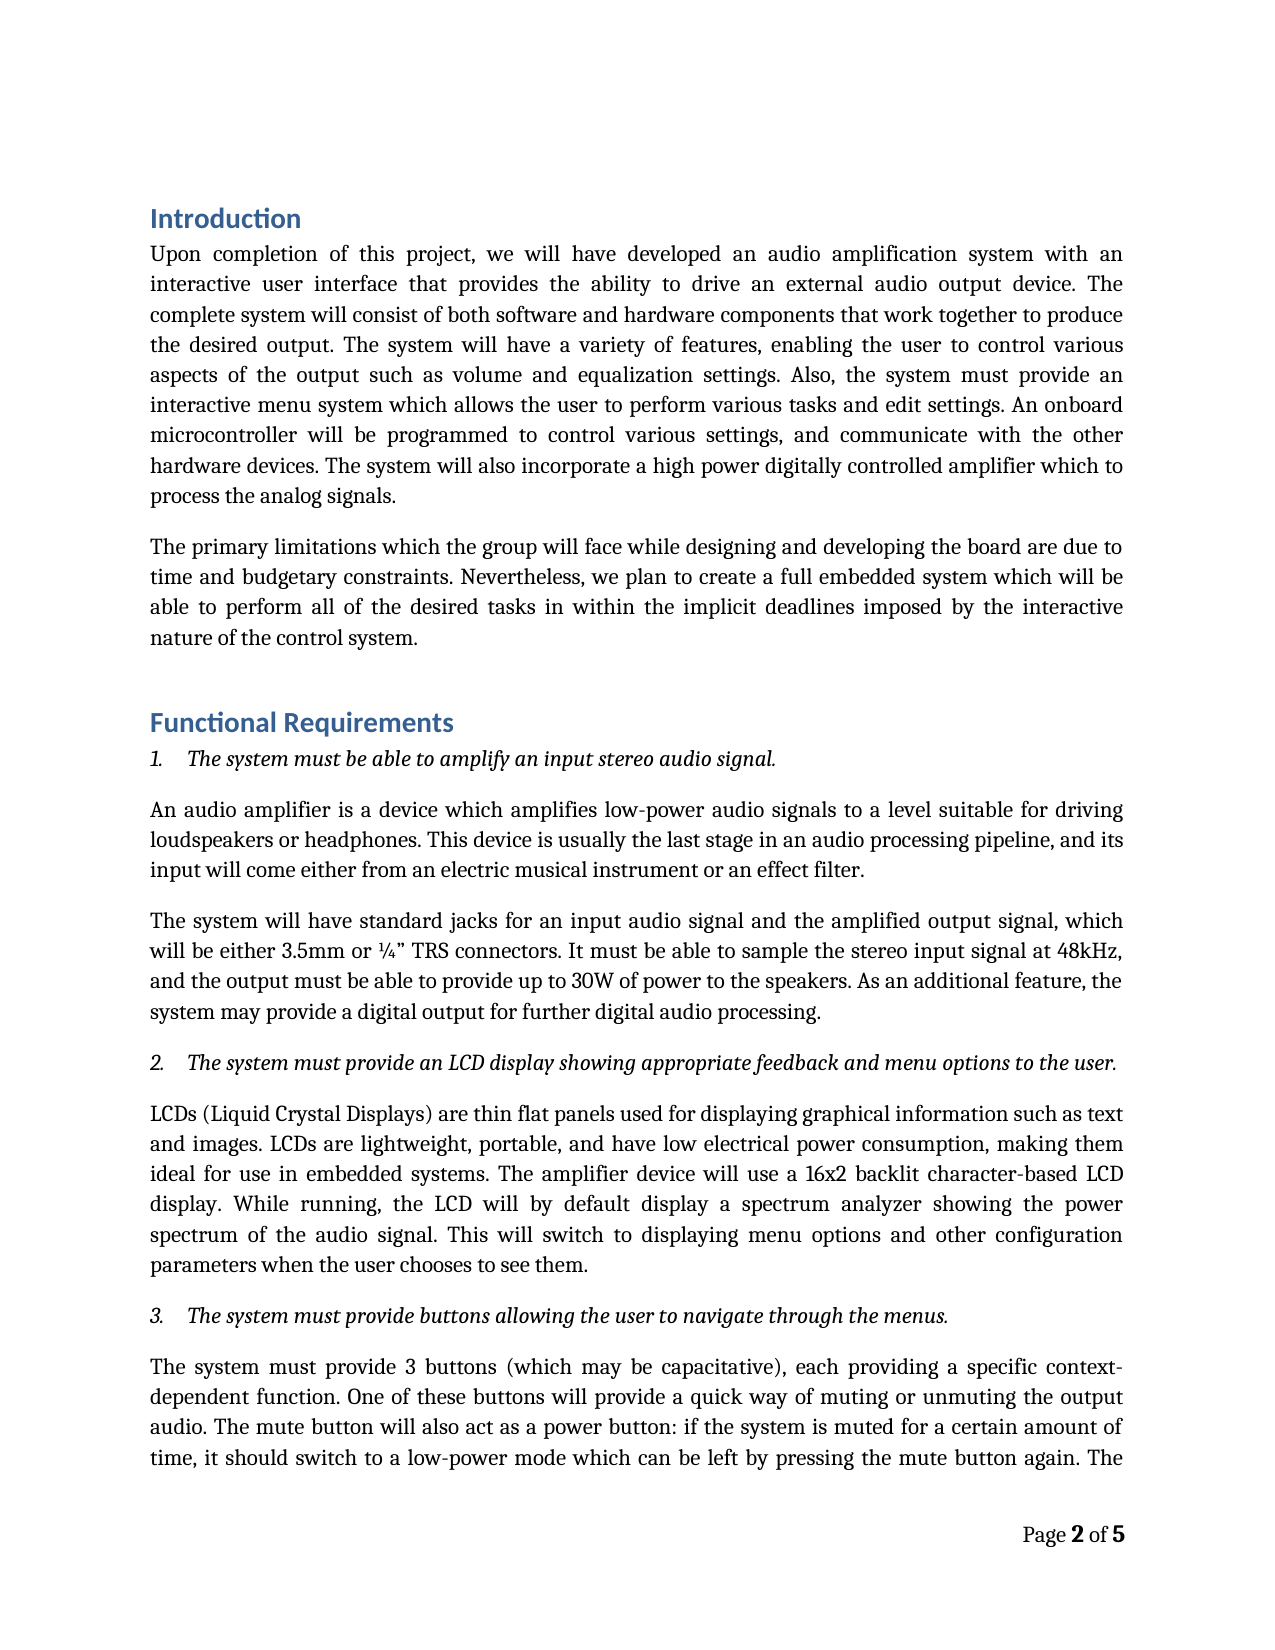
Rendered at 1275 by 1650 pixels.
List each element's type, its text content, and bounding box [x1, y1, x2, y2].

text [150, 1354, 1125, 1471]
text Upon completion of this project, we will have developed an audio amplification system with an interactive user interface that provides the ability to drive an external audio output device. The complete system will consist of both software and hardware components that work together to produce the desired output. The system will have a variety of features, enabling the user to control various aspects of the output such as volume and equalization settings. Also, the system must provide an interactive menu system which allows the user to perform various tasks and edit settings. An onboard microcontroller will be programmed to control various settings, and communicate with the other hardware devices. The system will also incorporate a high power digitally controlled amplifier which to process the analog signals. [150, 241, 1125, 509]
list The system must provide buttons allowing the user to navigate through the menus. [150, 1303, 1125, 1329]
text An audio amplifier is a device which amplifies low-power audio signals to a level suitable for driving loudspeakers or headphones. This device is usually the last stage in an audio processing pipeline, and its input will come either from an electric musical instrument or an effect filter. [150, 796, 1125, 883]
list The system must be able to amplify an input stereo audio signal. [150, 745, 1125, 772]
text The system will have standard jacks for an input audio signal and the amplified output signal, which will be either 3.5mm or ¼” TRS connectors. It must be able to sample the stereo input signal at 48kHz, and the output must be able to provide up to 30W of power to the speakers. As an additional feature, the system may provide a digital output for further digital audio processing. [150, 908, 1125, 1025]
subtitle Introduction [150, 200, 1125, 236]
text LCDs (Liquid Crystal Displays) are thin flat panels used for displaying graphical information such as text and images. LCDs are lightweight, portable, and have low electrical power consumption, making them ideal for use in embedded systems. The amplifier device will use a 16x2 backlit character-based LCD display. While running, the LCD will by default display a spectrum analyzer showing the power spectrum of the audio signal. This will switch to displaying menu options and other configuration parameters when the user chooses to see them. [150, 1101, 1125, 1278]
list The system must provide an LCD display showing appropriate feedback and menu options to the user. [150, 1049, 1125, 1076]
subtitle Functional Requirements [150, 704, 1125, 740]
text The primary limitations which the group will face while designing and developing the board are due to time and budgetary constraints. Nevertheless, we plan to create a full embedded system which will be able to perform all of the desired tasks in within the implicit deadlines imposed by the interactive nature of the control system. [150, 534, 1125, 651]
